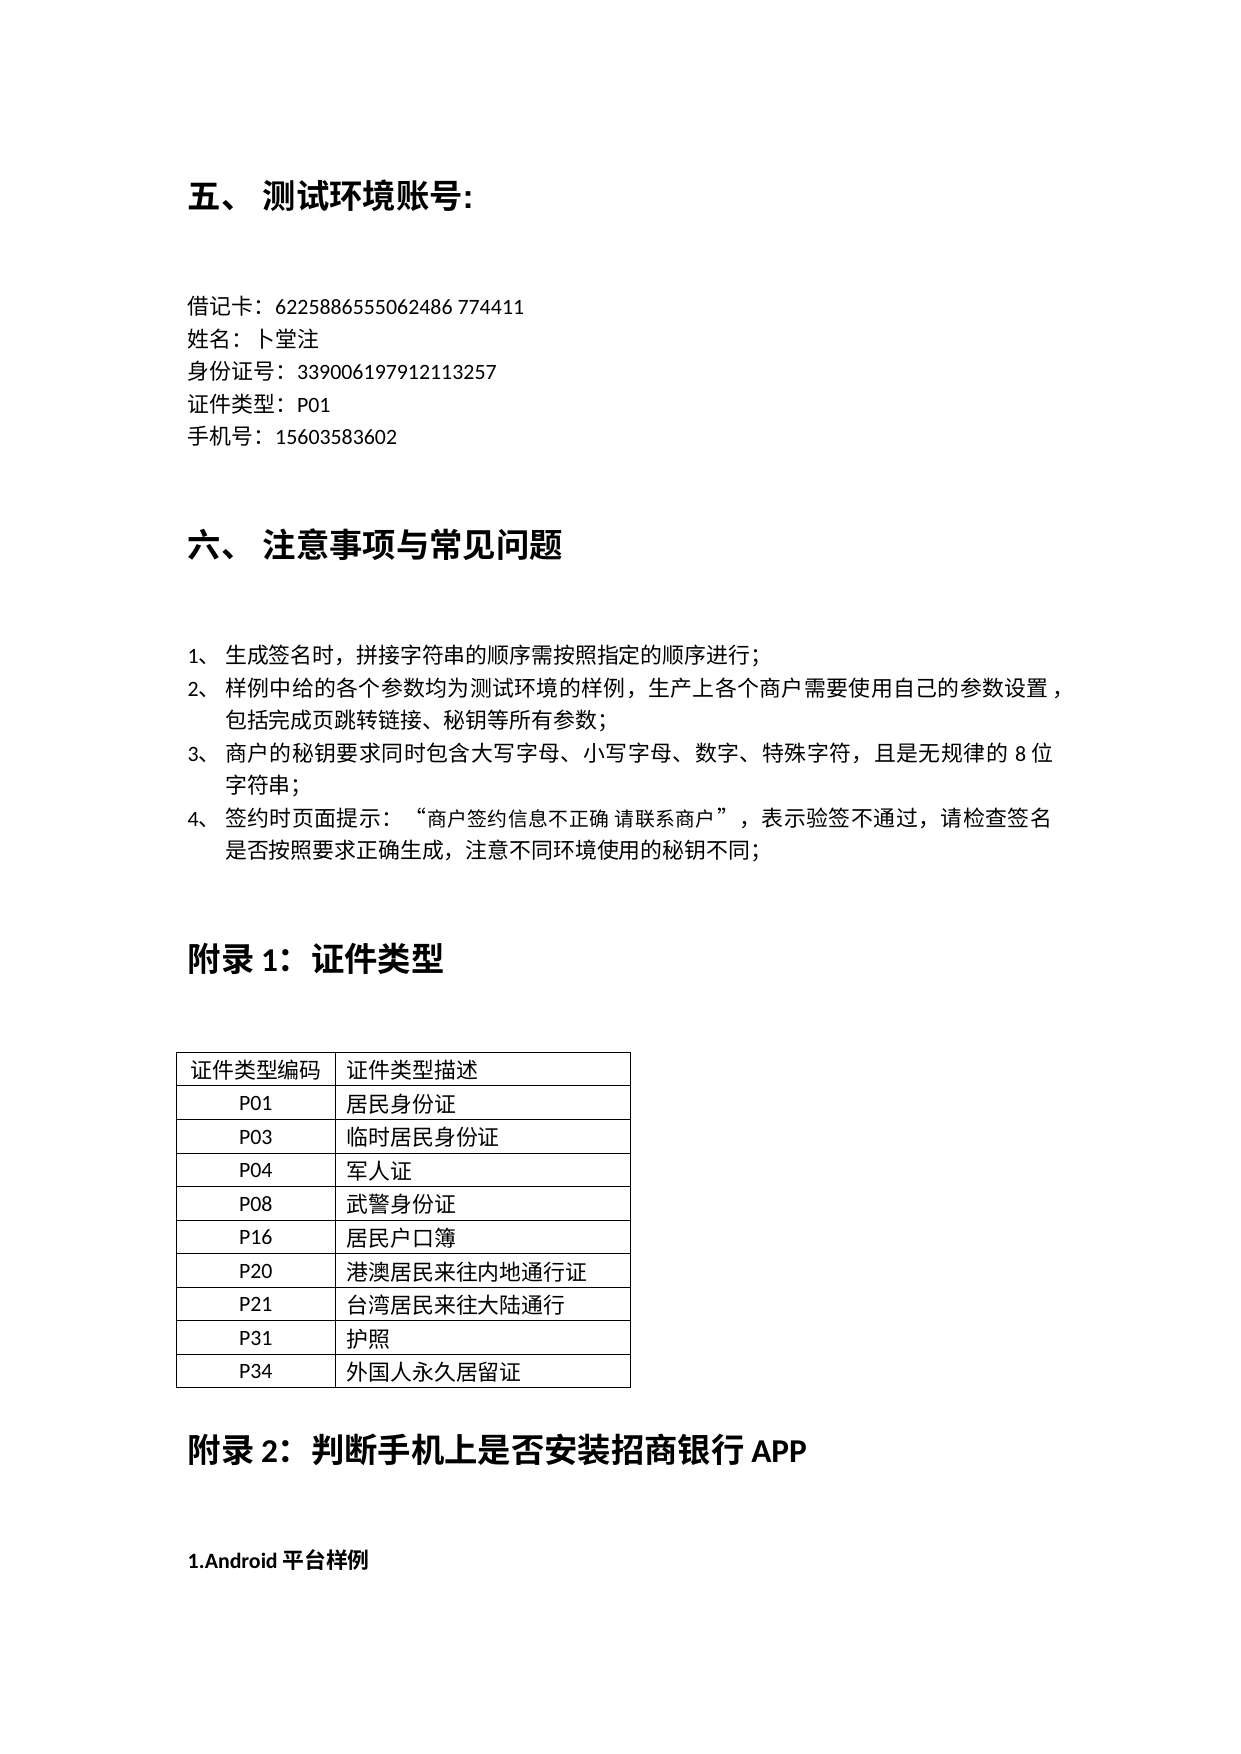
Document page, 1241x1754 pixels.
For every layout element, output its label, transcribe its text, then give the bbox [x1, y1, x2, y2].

text 1.Android平台样例 [187, 1543, 1053, 1575]
subtitle 附录1：证件类型 [187, 925, 1053, 990]
text 身份证号：339006197912113257 [187, 354, 1053, 386]
text 证件类型：P01 [187, 386, 1053, 419]
list 商户的秘钥要求同时包含大写字母、小写字母、数字、特殊字符，且是无规律的8位字符串； [187, 735, 1053, 800]
subtitle 附录2：判断手机上是否安装招商银行APP [187, 1415, 1053, 1480]
table_header 证件类型描述 [336, 1053, 630, 1085]
table_header 证件类型编码 [177, 1053, 335, 1085]
table_cell 武警身份证 [336, 1187, 630, 1219]
table_cell P21 [177, 1288, 335, 1320]
text 借记卡：6225886555062486 774411 [187, 289, 1053, 321]
table_cell 居民身份证 [336, 1086, 630, 1119]
table_cell 居民户口簿 [336, 1221, 630, 1253]
text 姓名：卜堂注 [187, 321, 1053, 354]
subtitle 注意事项与常见问题 [187, 511, 1053, 576]
table_cell P08 [177, 1187, 335, 1219]
table_cell P04 [177, 1154, 335, 1186]
table_cell P16 [177, 1221, 335, 1253]
table_cell 临时居民身份证 [336, 1120, 630, 1152]
table_cell P20 [177, 1254, 335, 1287]
table_cell P01 [177, 1086, 335, 1119]
list 样例中给的各个参数均为测试环境的样例，生产上各个商户需要使用自己的参数设置，包括完成页跳转链接、秘钥等所有参数； [187, 670, 1053, 735]
subtitle 测试环境账号: [187, 162, 1053, 227]
table_cell 台湾居民来往大陆通行 [336, 1288, 630, 1320]
table_cell 军人证 [336, 1154, 630, 1186]
table_cell P31 [177, 1321, 335, 1354]
text 手机号：15603583602 [187, 419, 1053, 451]
table_cell 外国人永久居留证 [336, 1355, 630, 1387]
table_cell P03 [177, 1120, 335, 1152]
list 生成签名时，拼接字符串的顺序需按照指定的顺序进行； [187, 638, 1053, 670]
table_cell 护照 [336, 1321, 630, 1354]
table_cell P34 [177, 1355, 335, 1387]
table_cell 港澳居民来往内地通行证 [336, 1254, 630, 1287]
list 签约时页面提示：“商户签约信息不正确 请联系商户”，表示验签不通过，请检查签名是否按照要求正确生成，注意不同环境使用的秘钥不同； [187, 800, 1053, 865]
